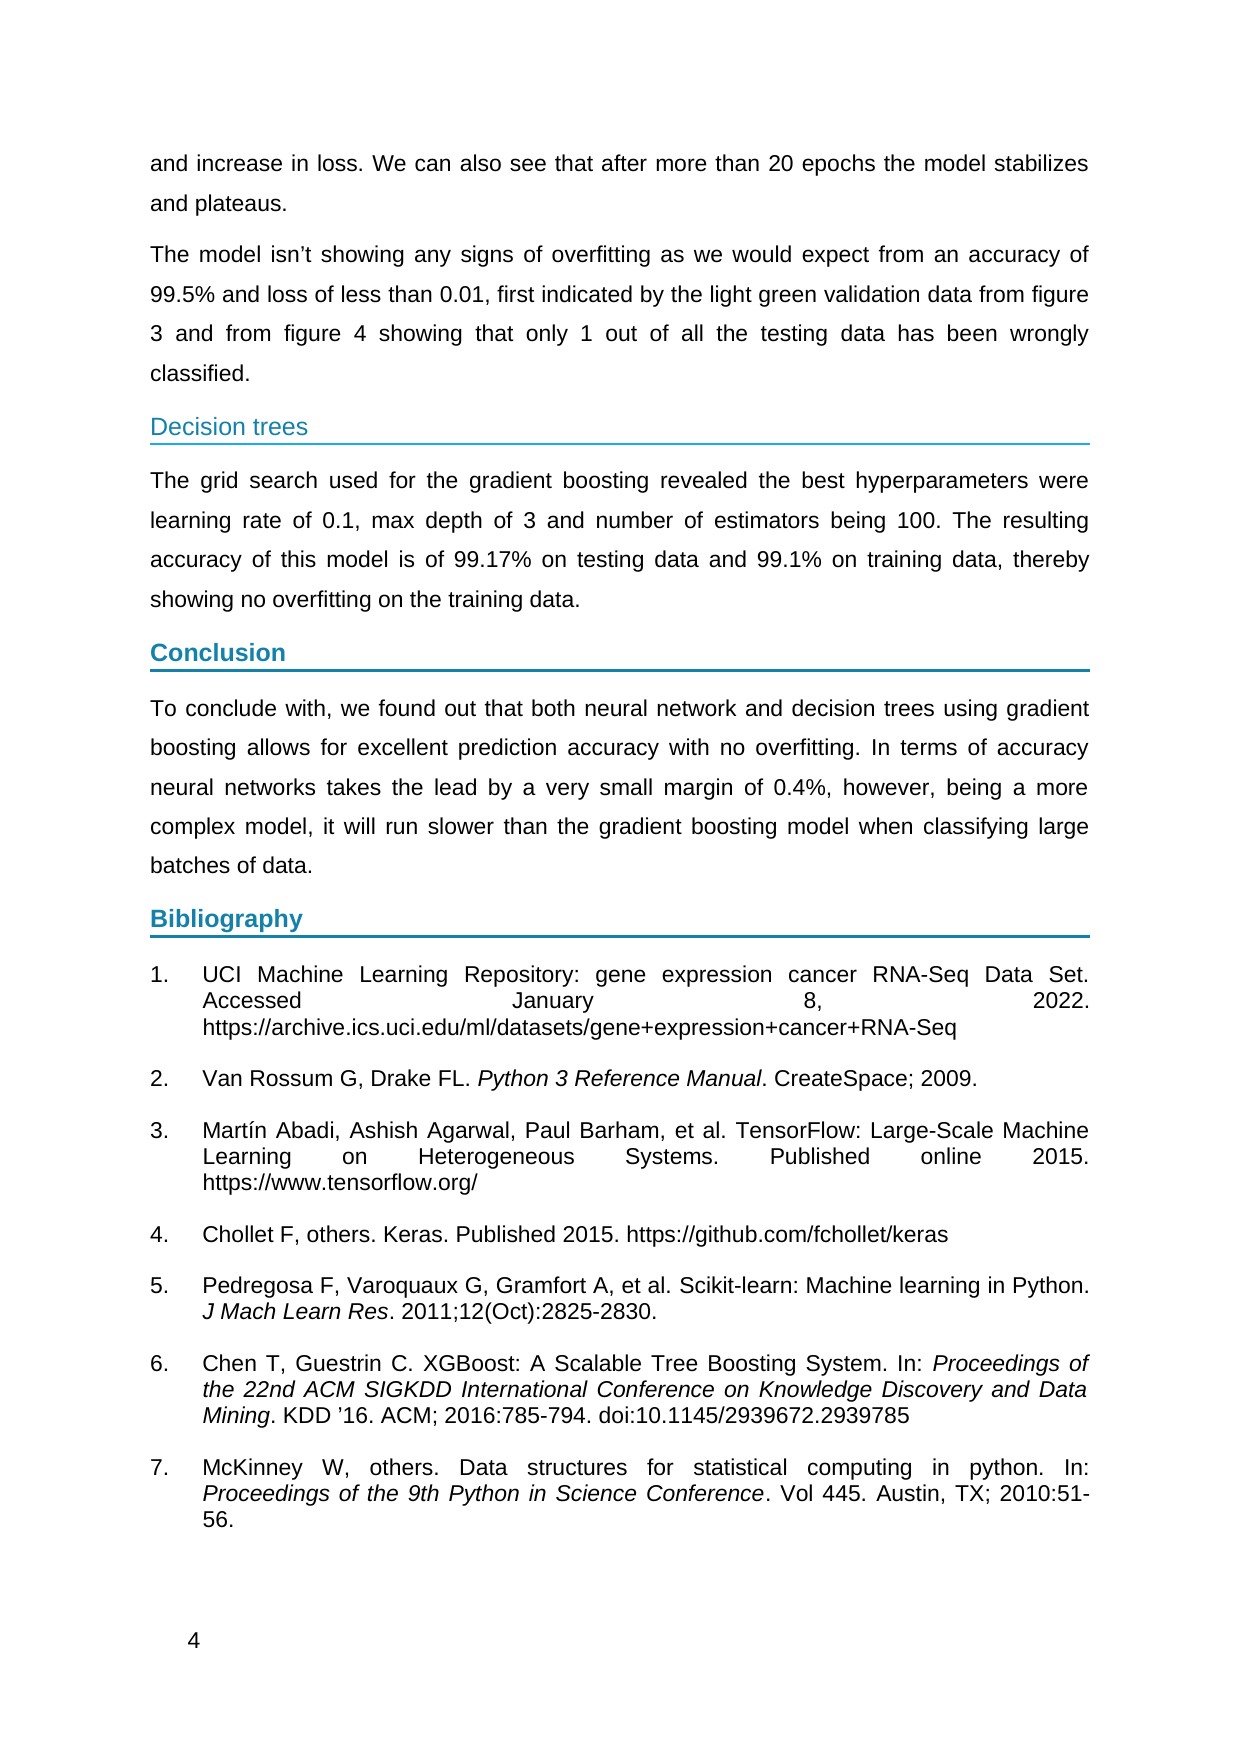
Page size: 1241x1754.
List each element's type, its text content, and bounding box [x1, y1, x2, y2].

text 3. Martín Abadi, Ashish Agarwal, Paul Barham, et al. TensorFlow: Large-Scale Machine Learning on Heterogeneous Systems. Published online 2015. https://www.tensorflow.org/ [150, 1117, 1090, 1196]
text 2. Van Rossum G, Drake FL. Python 3 Reference Manual. CreateSpace; 2009. [150, 1065, 1090, 1092]
subtitle Decision trees [150, 412, 1090, 443]
text 6. Chen T, Guestrin C. XGBoost: A Scalable Tree Boosting System. In: Proceedings of the 22nd ACM SIGKDD International Conference on Knowledge Discovery and Data Mining. KDD ’16. ACM; 2016:785-794. doi:10.1145/2939672.2939785 [150, 1350, 1090, 1429]
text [150, 150, 1090, 216]
subtitle Bibliography [150, 904, 1090, 935]
subtitle Conclusion [150, 638, 1090, 669]
text The grid search used for the gradient boosting revealed the best hyperparameters were learning rate of 0.1, max depth of 3 and number of estimators being 100. The resulting accuracy of this model is of 99.17% on testing data and 99.1% on training data, thereby showing no overfitting on the training data. [150, 467, 1090, 612]
text To conclude with, we found out that both neural network and decision trees using gradient boosting allows for excellent prediction accuracy with no overfitting. In terms of accuracy neural networks takes the lead by a very small margin of 0.4%, however, being a more complex model, it will run slower than the gradient boosting model when classifying large batches of data. [150, 694, 1090, 879]
text 1. UCI Machine Learning Repository: gene expression cancer RNA-Seq Data Set. Accessed January 8, 2022. https://archive.ics.uci.edu/ml/datasets/gene+expression+cancer+RNA-Seq [150, 961, 1090, 1040]
text The model isn’t showing any signs of overfitting as we would expect from an accuracy of 99.5% and loss of less than 0.01, first indicated by the light green validation data from figure 3 and from figure 4 showing that only 1 out of all the testing data has been wrongly classified. [150, 241, 1090, 386]
text 4. Chollet F, others. Keras. Published 2015. https://github.com/fchollet/keras [150, 1221, 1090, 1247]
text 5. Pedregosa F, Varoquaux G, Gramfort A, et al. Scikit-learn: Machine learning in Python. J Mach Learn Res. 2011;12(Oct):2825-2830. [150, 1272, 1090, 1325]
text 7. McKinney W, others. Data structures for statistical computing in python. In: Proceedings of the 9th Python in Science Conference. Vol 445. Austin, TX; 2010:51-56. [150, 1454, 1090, 1533]
